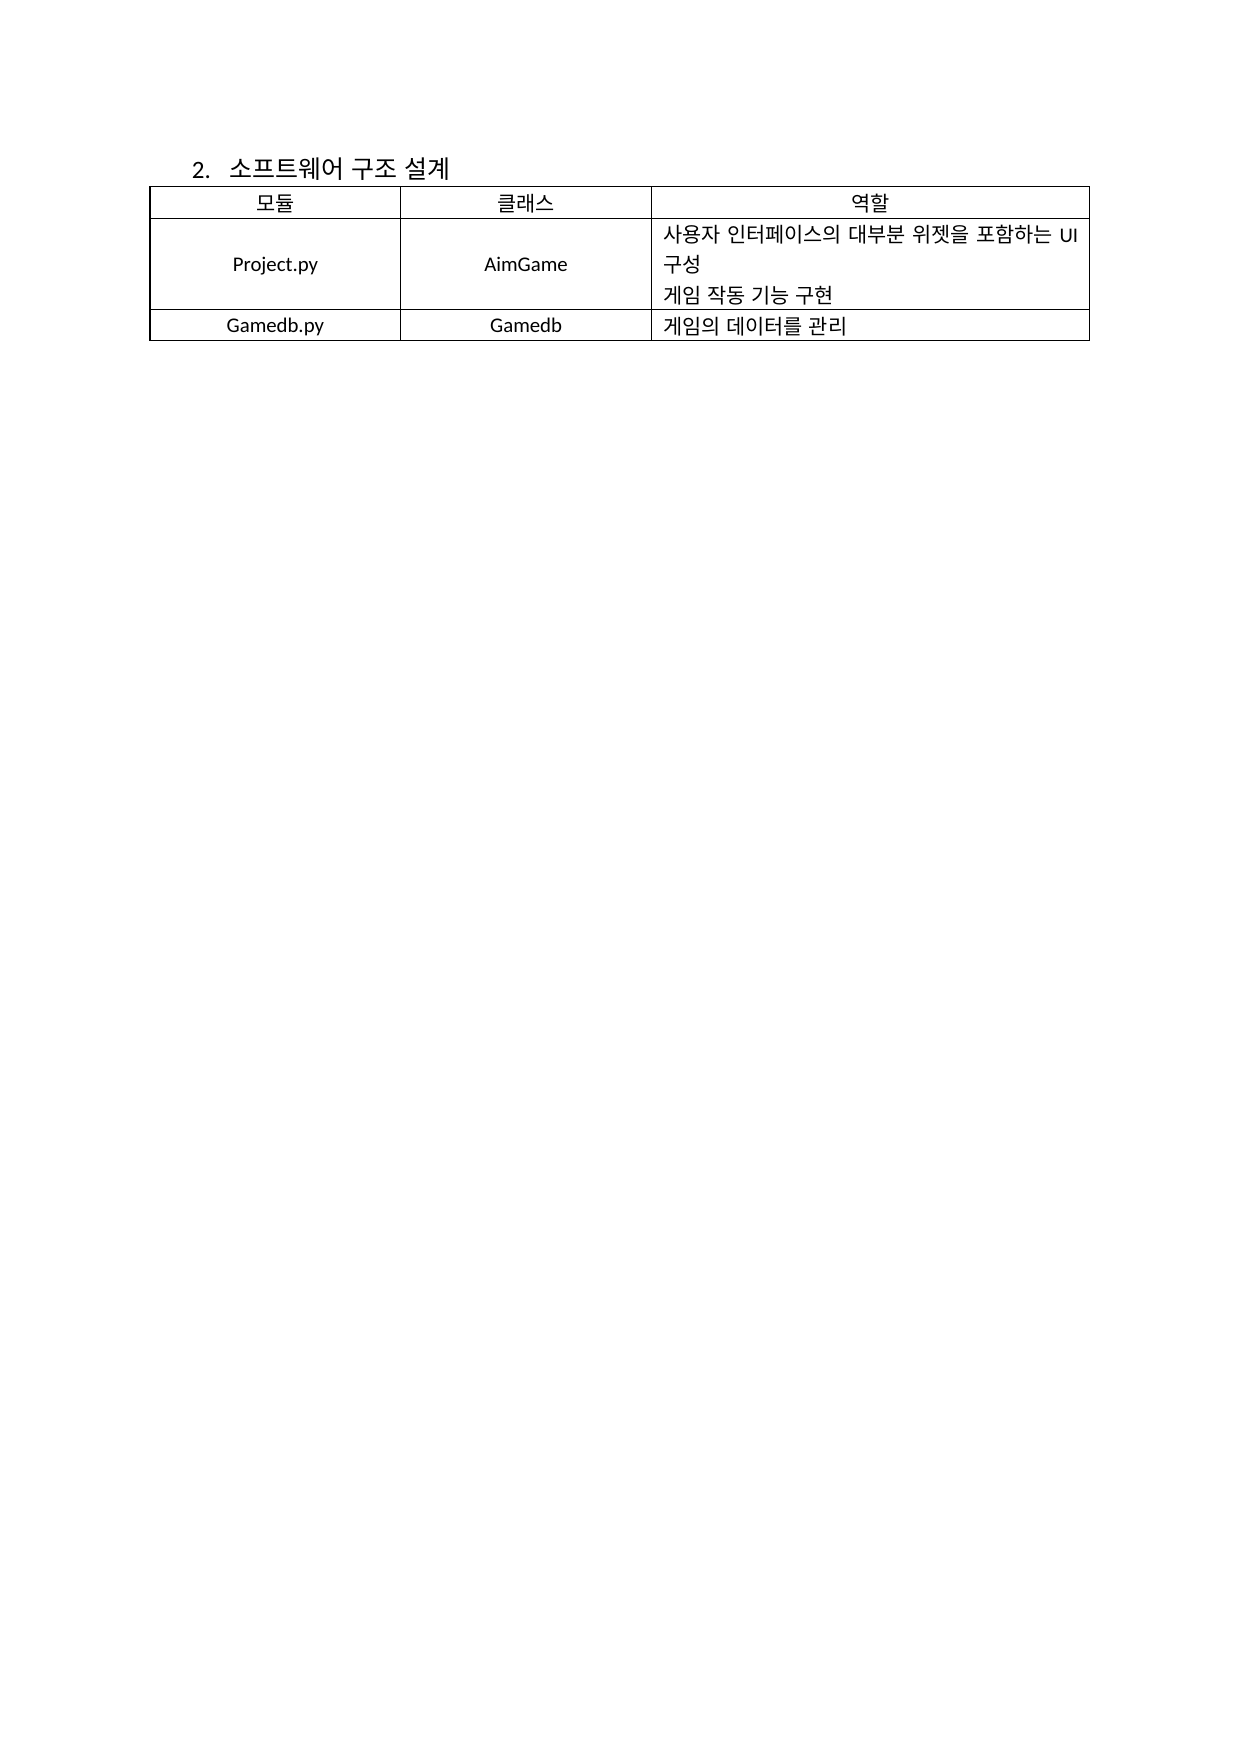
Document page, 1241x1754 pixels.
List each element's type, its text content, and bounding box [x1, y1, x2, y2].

table_cell 사용자 인터페이스의 대부분 위젯을 포함하는 UI 구성 게임 작동 기능 구현 [652, 219, 1089, 309]
list 소프트웨어 구조 설계 [192, 150, 1090, 186]
table_header 역할 [652, 187, 1089, 217]
table_cell Gamedb.py [151, 310, 400, 340]
table_header 클래스 [401, 187, 651, 217]
table_cell 게임의 데이터를 관리 [652, 310, 1089, 340]
table_cell Project.py [151, 219, 400, 309]
table_cell Gamedb [401, 310, 651, 340]
table_cell AimGame [401, 219, 651, 309]
table_header 모듈 [151, 187, 400, 217]
